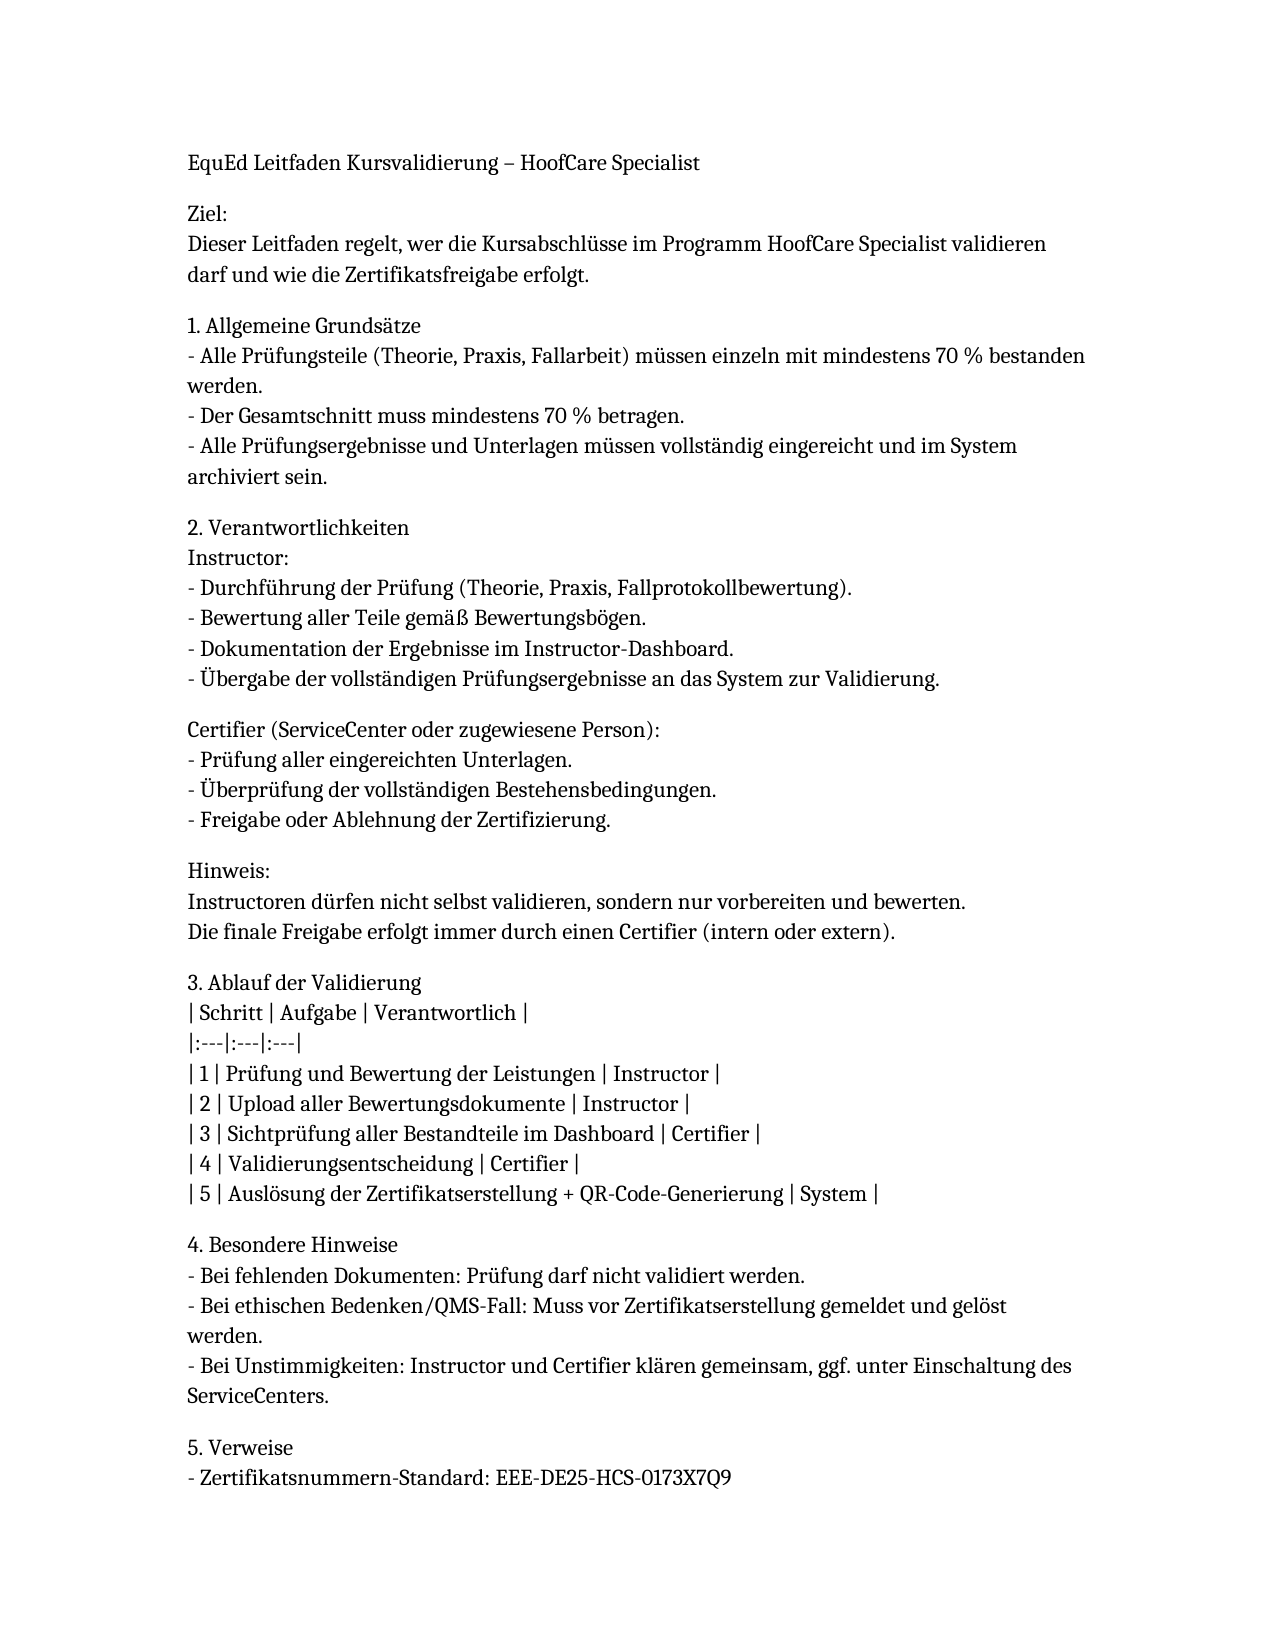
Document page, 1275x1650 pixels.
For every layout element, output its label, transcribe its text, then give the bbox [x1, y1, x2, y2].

text Certifier (ServiceCenter oder zugewiesene Person): - Prüfung aller eingereichten Unterlagen. - Überprüfung der vollständigen Bestehensbedingungen. - Freigabe oder Ablehnung der Zertifizierung. [187, 717, 1087, 834]
text 3. Ablauf der Validierung | Schritt | Aufgabe | Verantwortlich | |:---|:---|:---| | 1 | Prüfung und Bewertung der Leistungen | Instructor | | 2 | Upload aller Bewertungsdokumente | Instructor | | 3 | Sichtprüfung aller Bestandteile im Dashboard | Certifier | | 4 | Validierungsentscheidung | Certifier | | 5 | Auslösung der Zertifikatserstellung + QR-Code-Generierung | System | [187, 970, 1087, 1208]
text EquEd Leitfaden Kursvalidierung – HoofCare Specialist [187, 150, 1087, 176]
text 1. Allgemeine Grundsätze - Alle Prüfungsteile (Theorie, Praxis, Fallarbeit) müssen einzeln mit mindestens 70 % bestanden werden. - Der Gesamtschnitt muss mindestens 70 % betragen. - Alle Prüfungsergebnisse und Unterlagen müssen vollständig eingereicht und im System archiviert sein. [187, 312, 1087, 490]
text 2. Verantwortlichkeiten Instructor: - Durchführung der Prüfung (Theorie, Praxis, Fallprotokollbewertung). - Bewertung aller Teile gemäß Bewertungsbögen. - Dokumentation der Ergebnisse im Instructor-Dashboard. - Übergabe der vollständigen Prüfungsergebnisse an das System zur Validierung. [187, 514, 1087, 692]
text Ziel: Dieser Leitfaden regelt, wer die Kursabschlüsse im Programm HoofCare Specialist validieren darf und wie die Zertifikatsfreigabe erfolgt. [187, 201, 1087, 288]
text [187, 1434, 1087, 1491]
text 4. Besondere Hinweise - Bei fehlenden Dokumenten: Prüfung darf nicht validiert werden. - Bei ethischen Bedenken/QMS-Fall: Muss vor Zertifikatserstellung gemeldet und gelöst werden. - Bei Unstimmigkeiten: Instructor und Certifier klären gemeinsam, ggf. unter Einschaltung des ServiceCenters. [187, 1232, 1087, 1410]
text Hinweis: Instructoren dürfen nicht selbst validieren, sondern nur vorbereiten und bewerten. Die finale Freigabe erfolgt immer durch einen Certifier (intern oder extern). [187, 858, 1087, 945]
